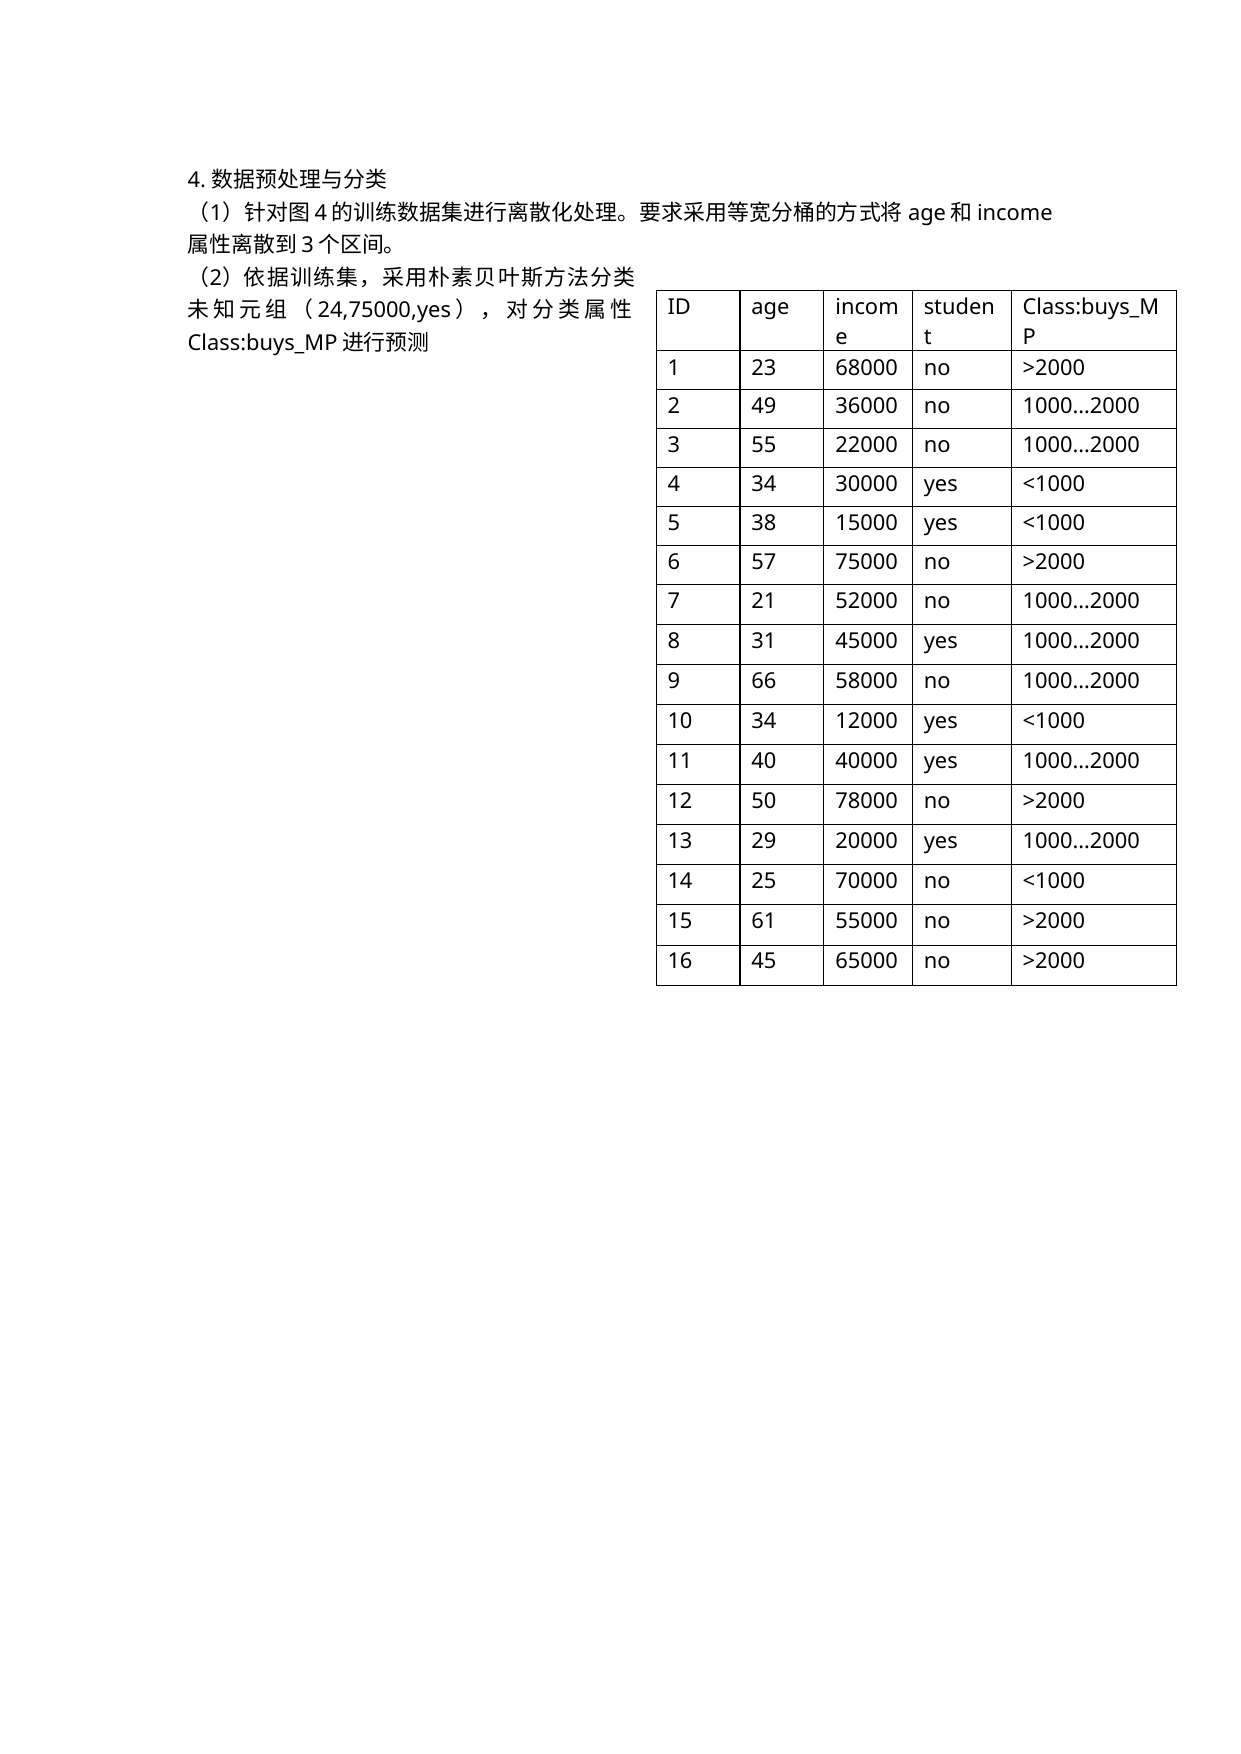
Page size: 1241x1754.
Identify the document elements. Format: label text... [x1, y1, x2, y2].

table_cell 20000 [824, 825, 912, 864]
table_cell 29 [741, 825, 823, 864]
table_cell 1000…2000 [1012, 585, 1176, 624]
table_cell 15000 [824, 507, 912, 545]
table_cell 5 [657, 507, 739, 545]
table_cell 1000…2000 [1012, 745, 1176, 784]
table_cell 34 [741, 705, 823, 744]
table_cell 10 [657, 705, 739, 744]
table_cell 16 [657, 946, 739, 984]
table_cell 57 [741, 546, 823, 583]
table_cell 30000 [824, 468, 912, 506]
table_cell >2000 [1012, 351, 1176, 389]
table_cell <1000 [1012, 507, 1176, 545]
table_cell 1000…2000 [1012, 429, 1176, 467]
table_cell 7 [657, 585, 739, 624]
table_cell 11 [657, 745, 739, 784]
table_cell >2000 [1012, 546, 1176, 583]
table_cell 3 [657, 429, 739, 467]
table_cell 25 [741, 865, 823, 904]
table_cell 55000 [824, 905, 912, 944]
table_cell yes [913, 705, 1011, 744]
table_cell no [913, 905, 1011, 944]
table_cell 45000 [824, 625, 912, 664]
table_cell 61 [741, 905, 823, 944]
table_cell yes [913, 507, 1011, 545]
table_header ID [657, 291, 739, 350]
table_cell 52000 [824, 585, 912, 624]
table_cell 1000…2000 [1012, 825, 1176, 864]
list 数据预处理与分类 [187, 162, 1053, 194]
table_cell <1000 [1012, 705, 1176, 744]
table_cell 78000 [824, 785, 912, 824]
table_cell yes [913, 468, 1011, 506]
table_cell 65000 [824, 946, 912, 984]
table_cell no [913, 865, 1011, 904]
table_header student [913, 291, 1011, 350]
table_cell yes [913, 625, 1011, 664]
table_cell 40000 [824, 745, 912, 784]
table_cell 8 [657, 625, 739, 664]
table_header age [741, 291, 823, 350]
table_cell 9 [657, 665, 739, 704]
table_cell no [913, 665, 1011, 704]
table_cell 68000 [824, 351, 912, 389]
table_cell 22000 [824, 429, 912, 467]
table_cell no [913, 351, 1011, 389]
table_cell <1000 [1012, 468, 1176, 506]
table_cell 36000 [824, 390, 912, 428]
table_cell 12 [657, 785, 739, 824]
table_header income [824, 291, 912, 350]
table_cell no [913, 946, 1011, 984]
table_cell 75000 [824, 546, 912, 583]
table_cell >2000 [1012, 785, 1176, 824]
table_cell 1000…2000 [1012, 390, 1176, 428]
table_cell <1000 [1012, 865, 1176, 904]
table_cell >2000 [1012, 905, 1176, 944]
table_cell 14 [657, 865, 739, 904]
table_cell no [913, 585, 1011, 624]
table_cell 21 [741, 585, 823, 624]
table_cell 38 [741, 507, 823, 545]
table_cell 4 [657, 468, 739, 506]
table_cell 40 [741, 745, 823, 784]
table_cell 55 [741, 429, 823, 467]
table_cell >2000 [1012, 946, 1176, 984]
table_cell 2 [657, 390, 739, 428]
table_cell no [913, 785, 1011, 824]
table_cell 58000 [824, 665, 912, 704]
table_cell no [913, 429, 1011, 467]
table_cell 13 [657, 825, 739, 864]
table_cell 23 [741, 351, 823, 389]
text （1）针对图4的训练数据集进行离散化处理。要求采用等宽分桶的方式将age和income属性离散到3个区间。 [187, 194, 1053, 259]
table_cell yes [913, 825, 1011, 864]
table_header Class:buys_MP [1012, 291, 1176, 350]
table_cell no [913, 546, 1011, 583]
table_cell 70000 [824, 865, 912, 904]
table_cell 1 [657, 351, 739, 389]
list 依据训练集，采用朴素贝叶斯方法分类未知元组（24,75000,yes），对分类属性Class:buys_MP进行预测 [187, 259, 1053, 357]
table_cell 66 [741, 665, 823, 704]
table_cell 15 [657, 905, 739, 944]
table_cell 6 [657, 546, 739, 583]
table_cell 31 [741, 625, 823, 664]
table_cell 45 [741, 946, 823, 984]
table_cell 12000 [824, 705, 912, 744]
table_cell 50 [741, 785, 823, 824]
table_cell yes [913, 745, 1011, 784]
table_cell 1000…2000 [1012, 625, 1176, 664]
table_cell 1000…2000 [1012, 665, 1176, 704]
table_cell 34 [741, 468, 823, 506]
table_cell no [913, 390, 1011, 428]
table_cell 49 [741, 390, 823, 428]
